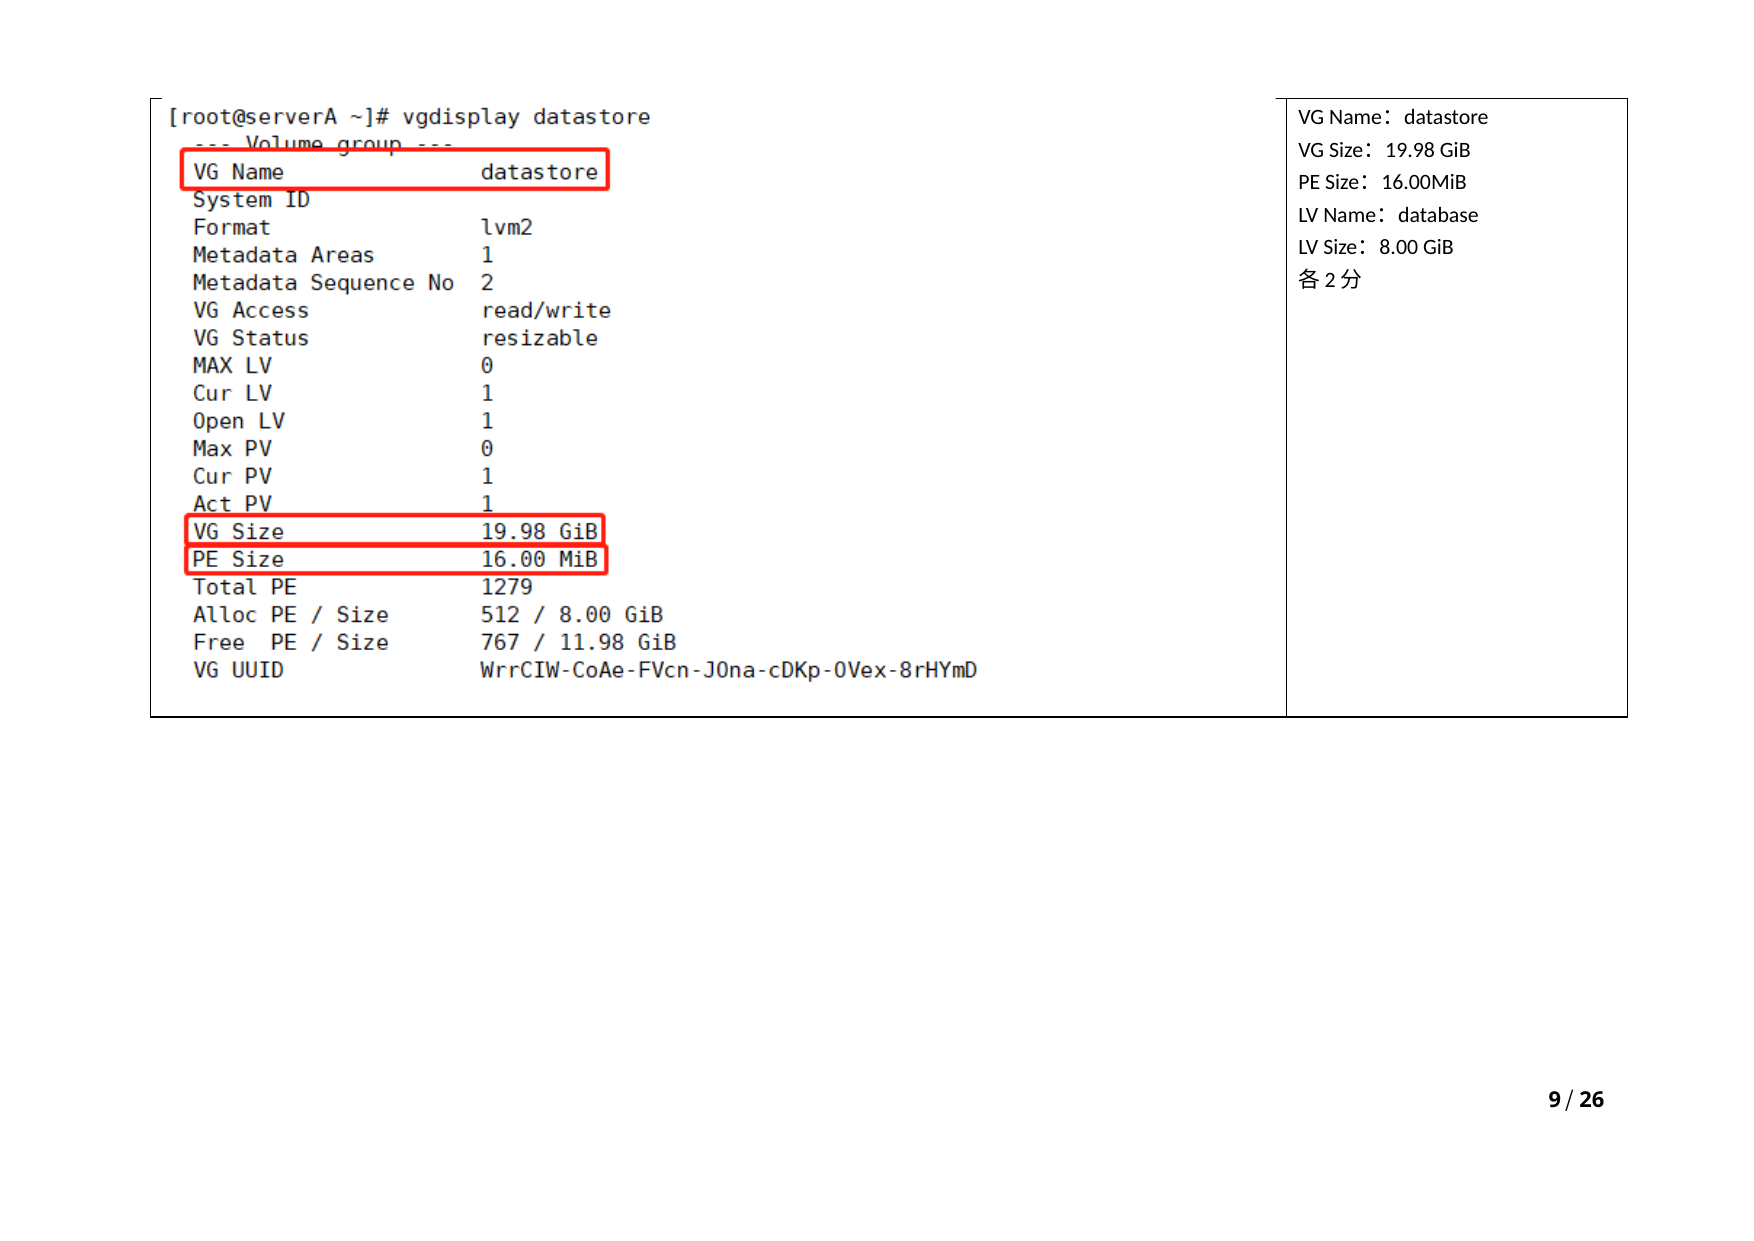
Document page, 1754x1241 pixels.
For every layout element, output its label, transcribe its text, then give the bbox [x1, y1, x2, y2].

table_cell [151, 99, 1286, 716]
picture [161, 98, 1276, 701]
table_cell VG Name：datastore VG Size：19.98 GiB PE Size：16.00MiB LV Name：database LV Size：8.00 GiB 各2分 [1287, 99, 1627, 716]
